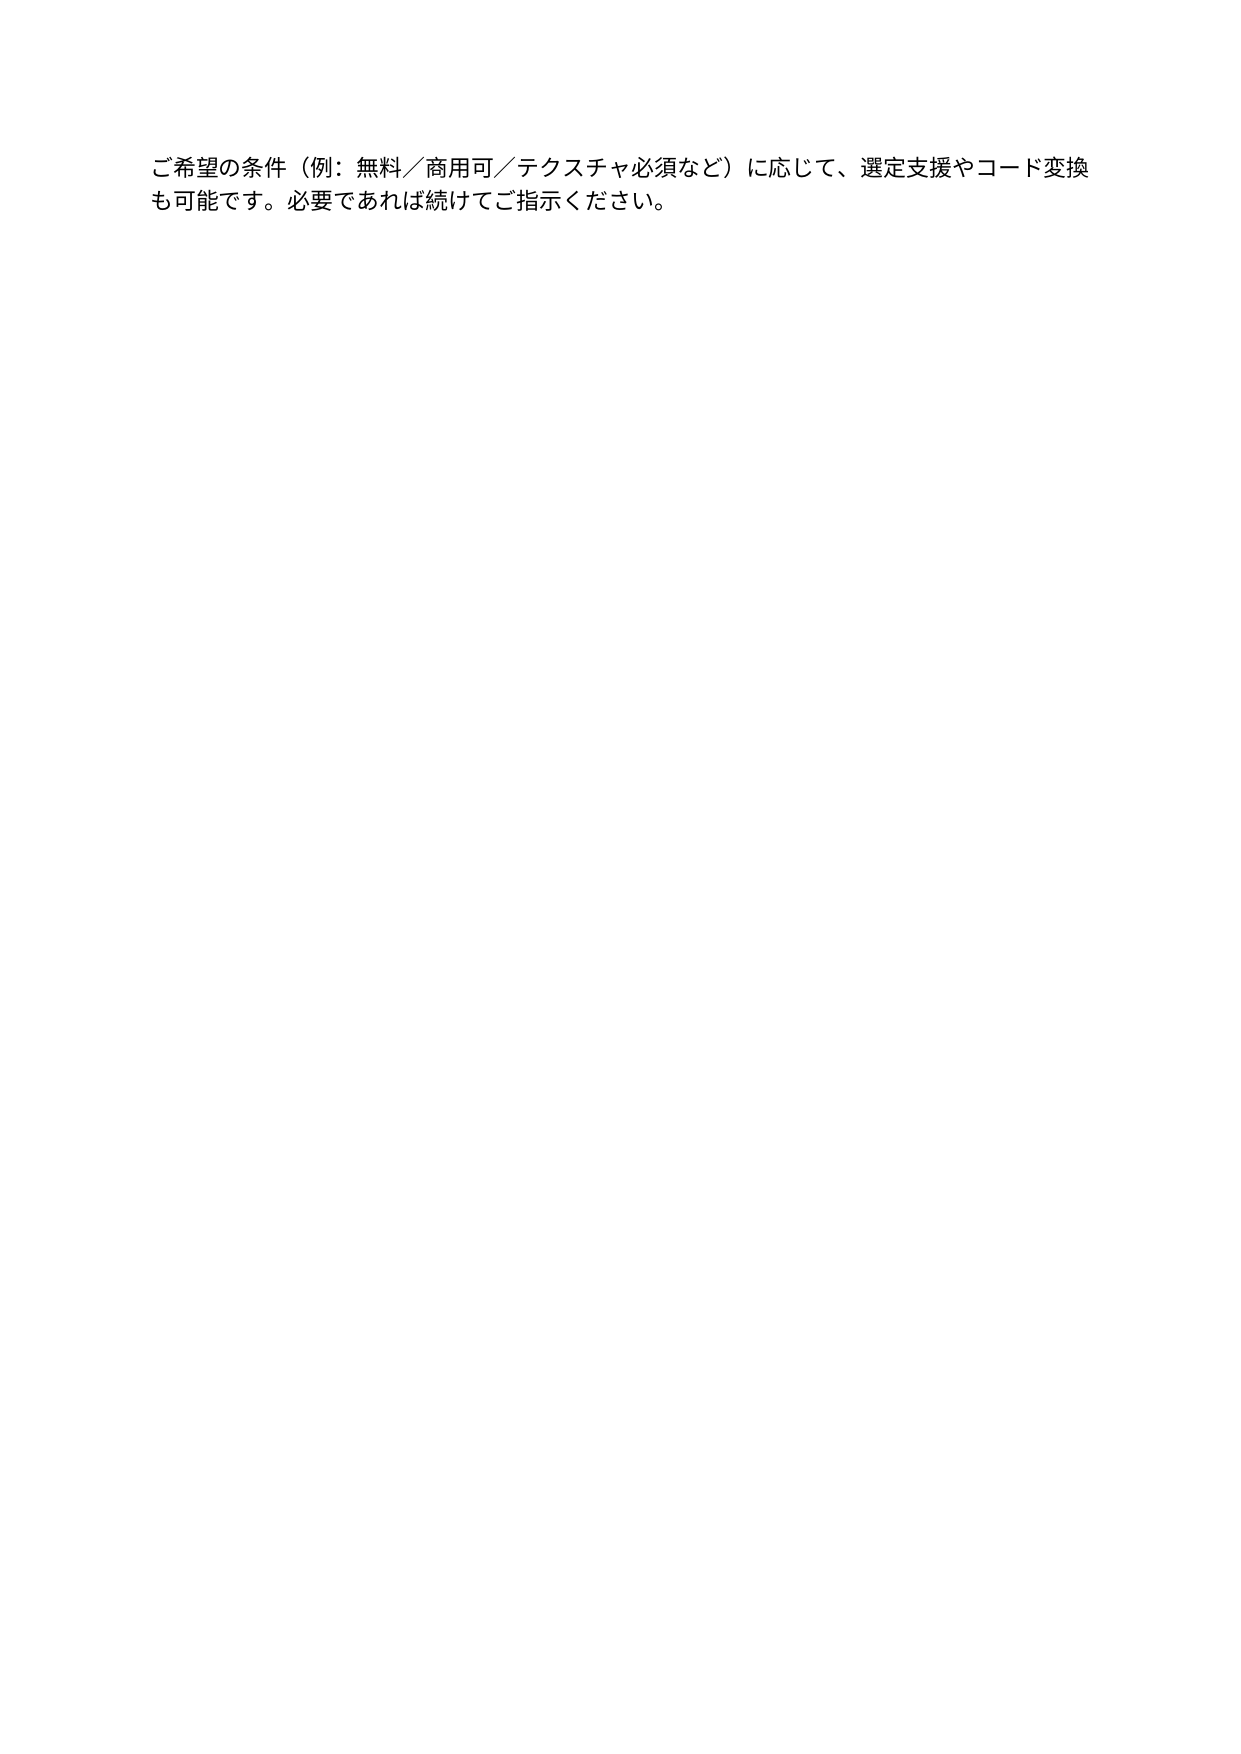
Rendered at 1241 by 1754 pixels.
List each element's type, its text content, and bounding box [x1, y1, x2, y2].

text ご希望の条件（例：無料／商用可／テクスチャ必須など）に応じて、選定支援やコード変換も可能です。必要であれば続けてご指示ください。 [150, 150, 1090, 216]
